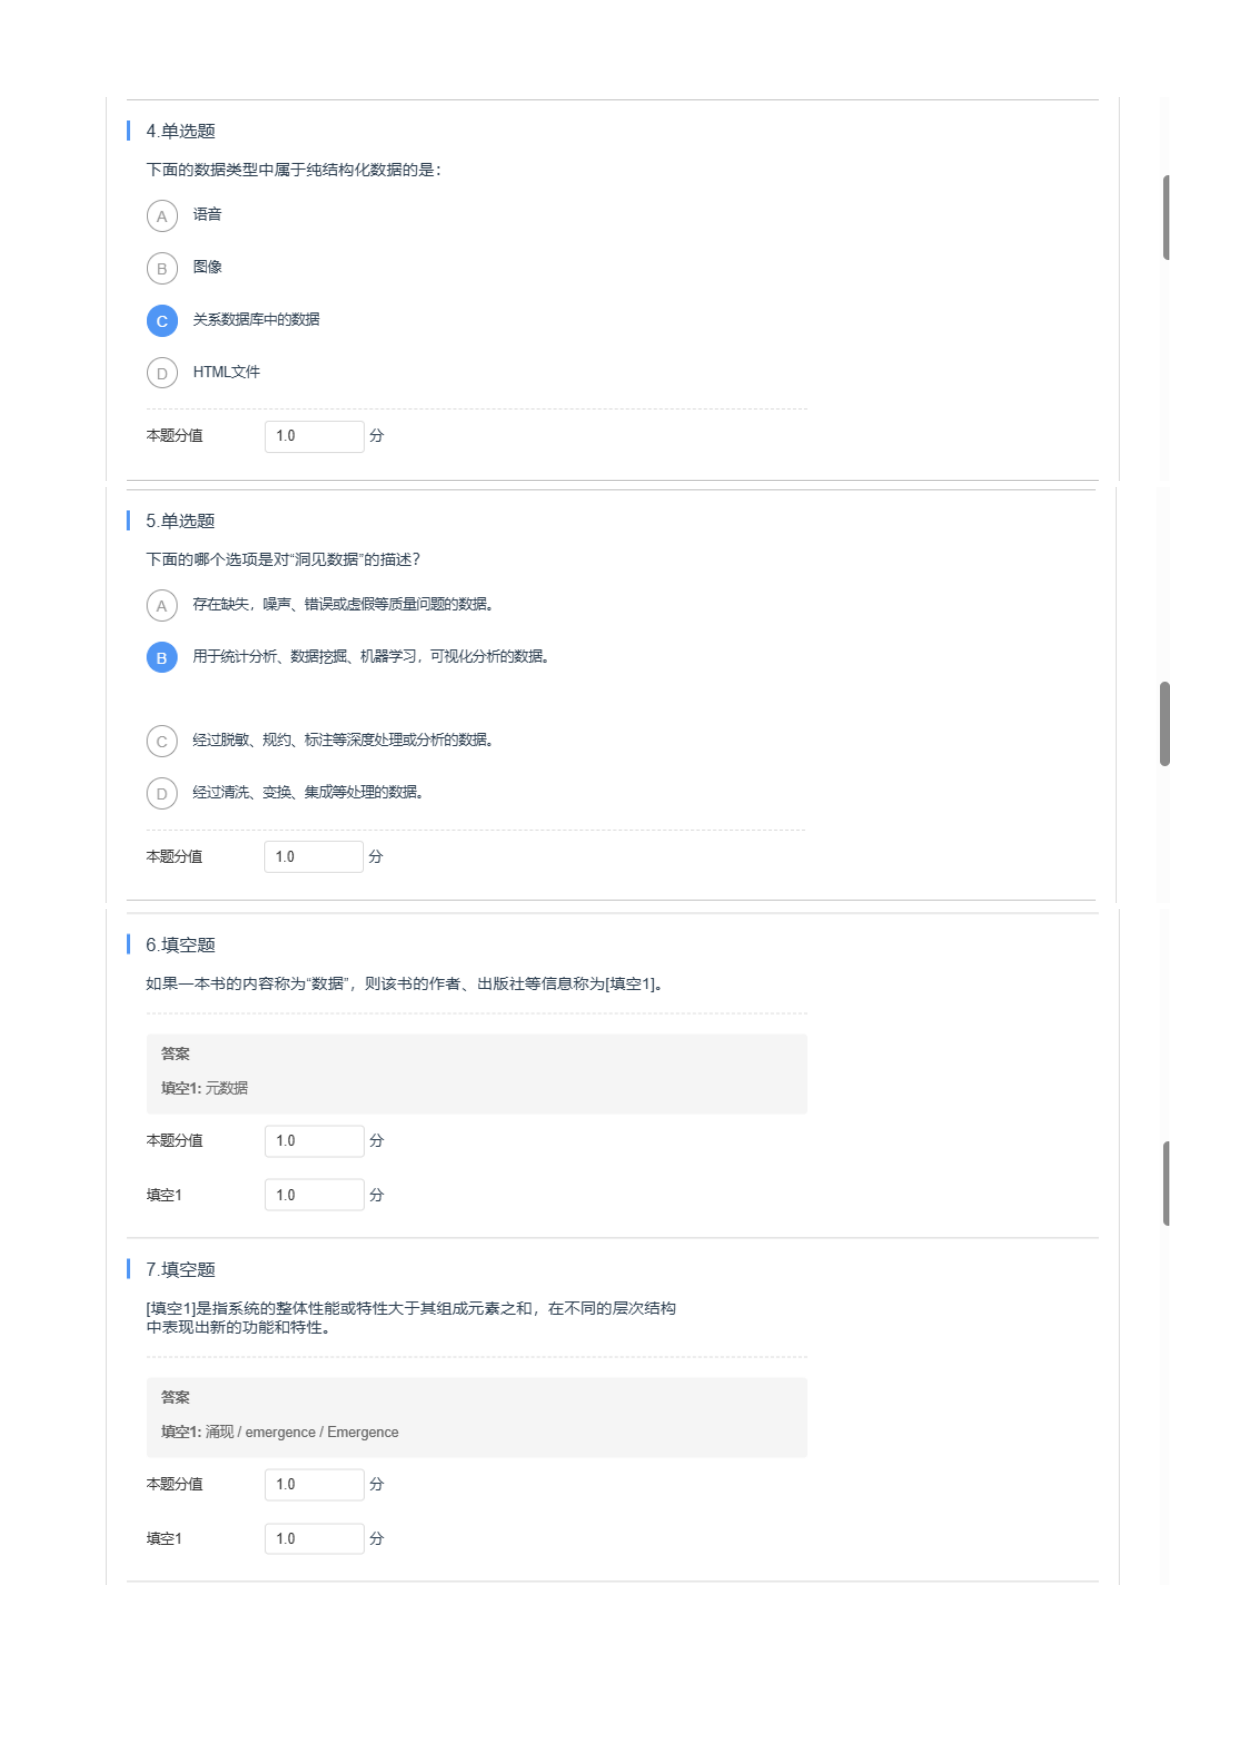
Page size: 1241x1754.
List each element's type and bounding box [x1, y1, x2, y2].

picture [69, 487, 1170, 903]
picture [69, 97, 1170, 481]
picture [69, 909, 1170, 1585]
